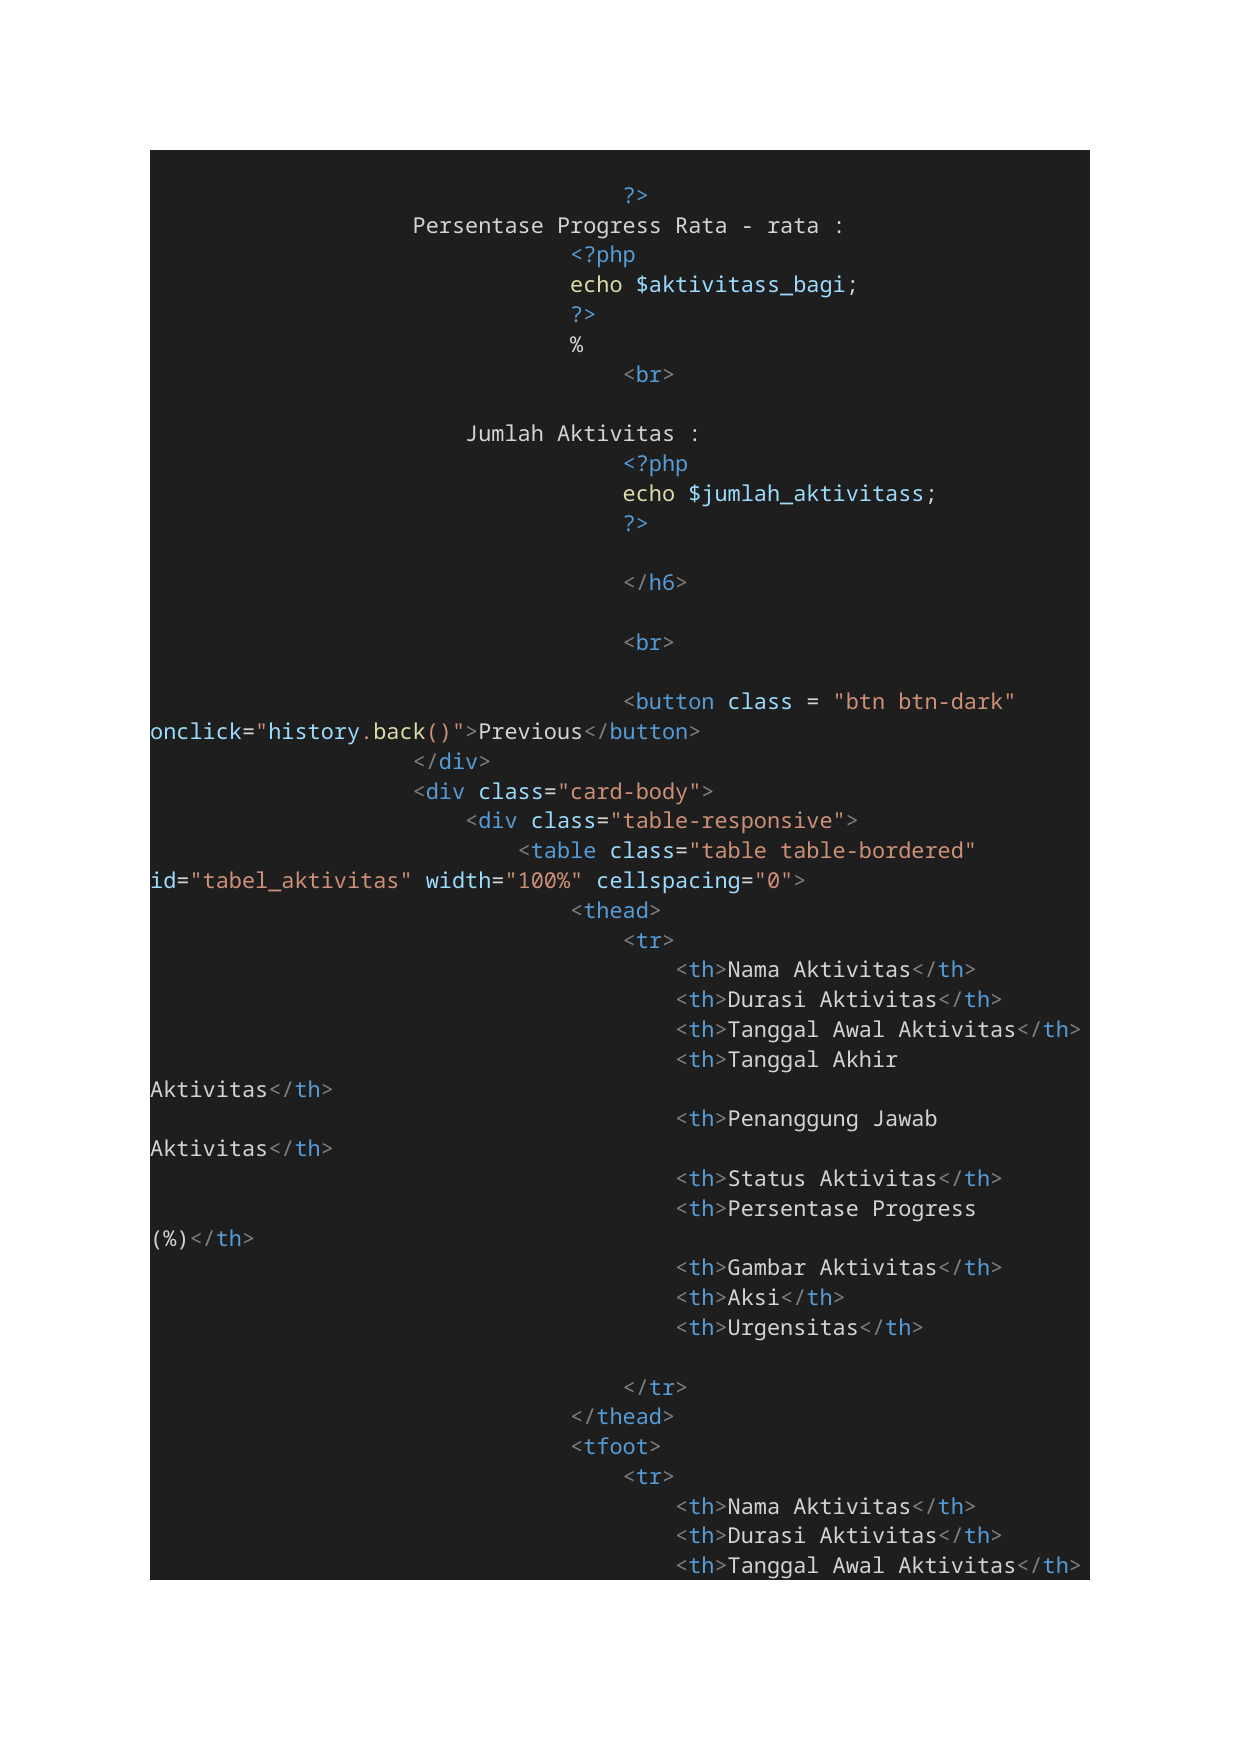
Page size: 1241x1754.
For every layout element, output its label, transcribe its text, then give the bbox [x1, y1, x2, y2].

text </h6> [150, 567, 1090, 597]
text echo $aktivitass_bagi; [150, 269, 1090, 299]
text Persentase Progress Rata - rata : [150, 209, 1090, 239]
text <th>Nama Aktivitas</th> [150, 954, 1090, 984]
text <button class = "btn btn-dark" onclick="history.back()">Previous</button> [150, 686, 1090, 746]
text <th>Aksi</th> [150, 1282, 1090, 1312]
text <br> [150, 627, 1090, 656]
text ?> [150, 180, 1090, 209]
text <tr> [150, 1461, 1090, 1491]
text <th>Urgensitas</th> [150, 1312, 1090, 1342]
text <th>Tanggal Awal Aktivitas</th> [150, 1014, 1090, 1044]
text Jumlah Aktivitas : [150, 418, 1090, 448]
text echo $jumlah_aktivitass; [150, 478, 1090, 507]
text </div> [150, 746, 1090, 776]
text ?> [150, 299, 1090, 329]
text <th>Tanggal Akhir Aktivitas</th> [150, 1044, 1090, 1103]
text </tr> [150, 1371, 1090, 1401]
text <tr> [150, 924, 1090, 954]
text <tfoot> [150, 1431, 1090, 1461]
text <th>Persentase Progress (%)</th> [150, 1193, 1090, 1252]
text % [150, 329, 1090, 358]
text <table class="table table-bordered" id="tabel_aktivitas" width="100%" cellspacing="0"> [150, 835, 1090, 895]
text <div class="table-responsive"> [150, 805, 1090, 835]
text <?php [150, 448, 1090, 478]
text <th>Nama Aktivitas</th> [150, 1491, 1090, 1520]
text <th>Tanggal Awal Aktivitas</th> [150, 1550, 1090, 1580]
text <?php [150, 239, 1090, 269]
text <th>Durasi Aktivitas</th> [150, 1520, 1090, 1550]
text ?> [150, 507, 1090, 537]
text <div class="card-body"> [150, 776, 1090, 805]
text <thead> [150, 895, 1090, 924]
text <th>Gambar Aktivitas</th> [150, 1252, 1090, 1282]
text <th>Durasi Aktivitas</th> [150, 984, 1090, 1014]
text <th>Status Aktivitas</th> [150, 1163, 1090, 1193]
text </thead> [150, 1401, 1090, 1431]
text <br> [150, 358, 1090, 388]
text <th>Penanggung Jawab Aktivitas</th> [150, 1103, 1090, 1163]
